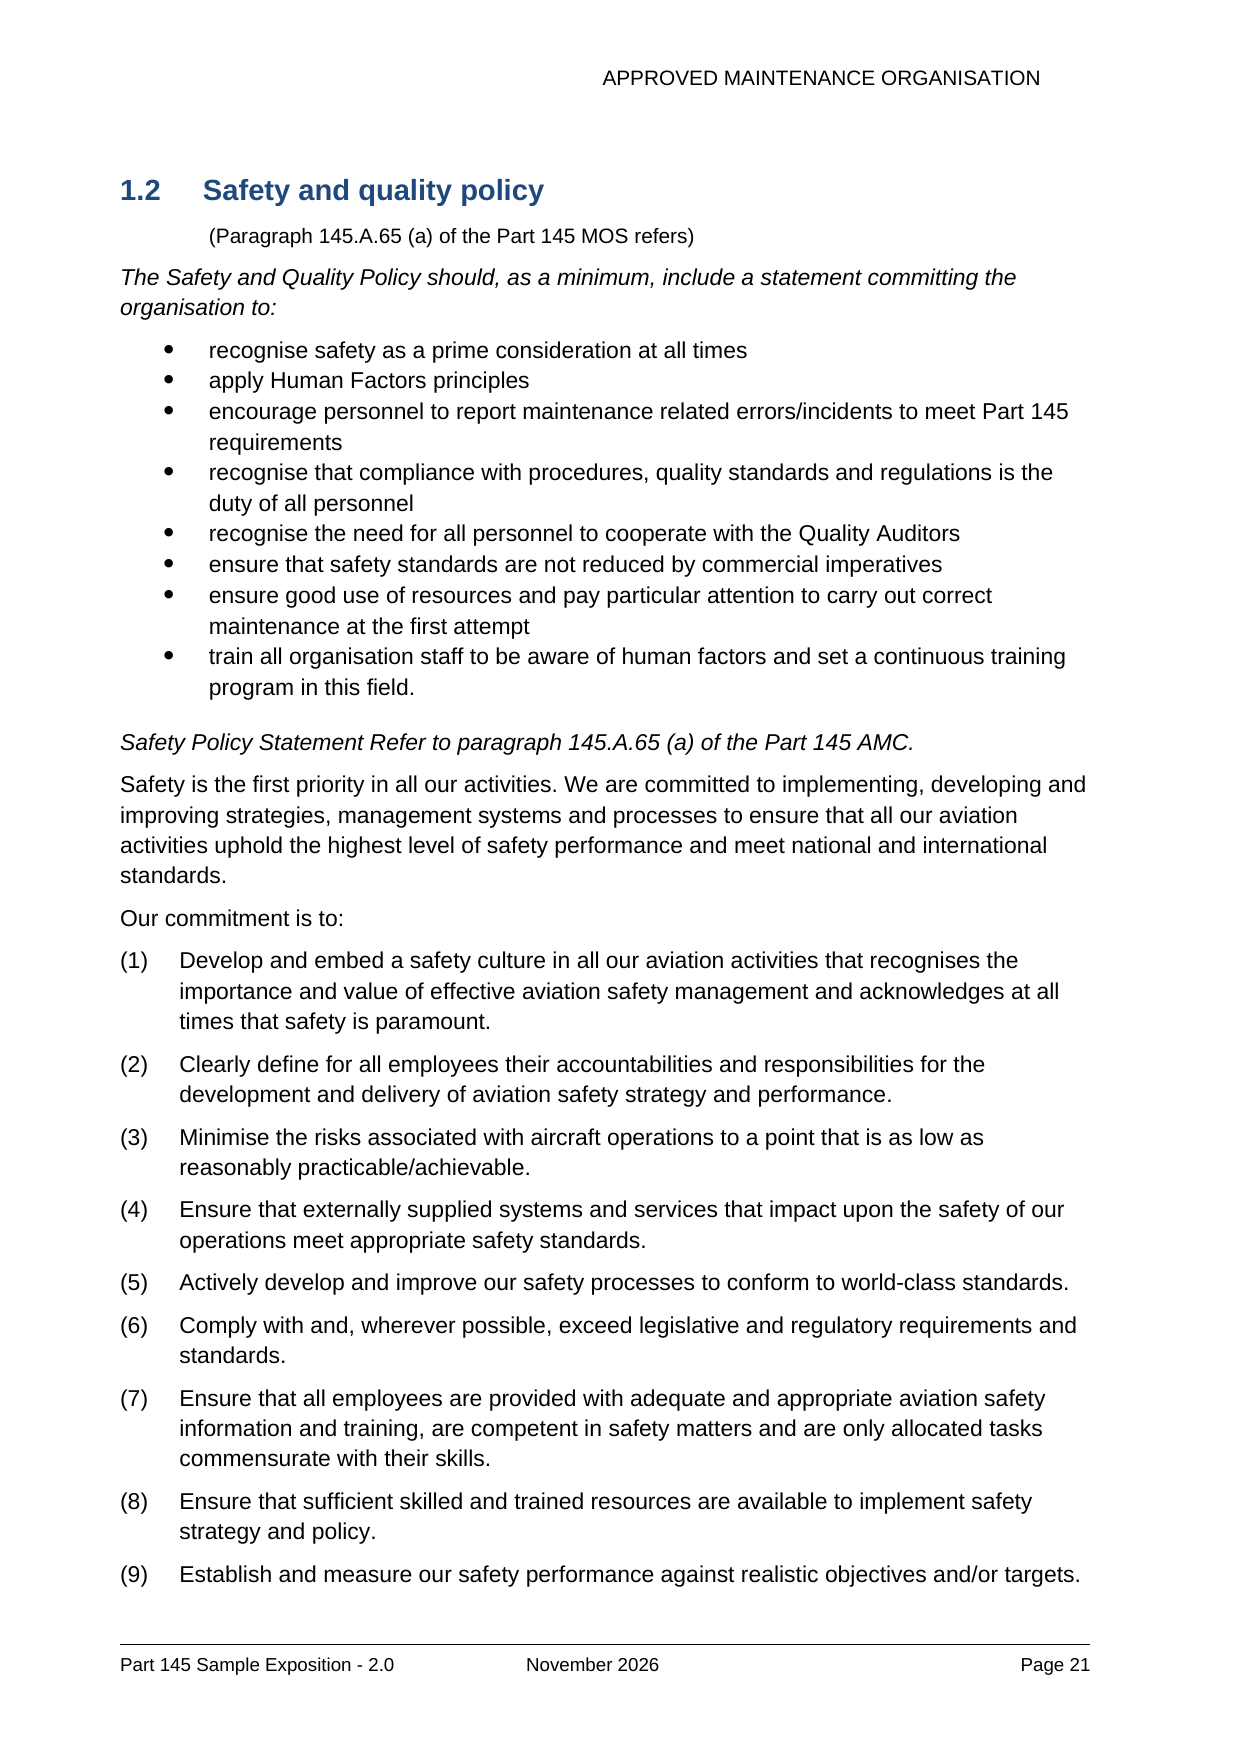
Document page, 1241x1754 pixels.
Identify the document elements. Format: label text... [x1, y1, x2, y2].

list ensure that safety standards are not reduced by commercial imperatives [164, 551, 1090, 578]
text (8) Ensure that sufficient skilled and trained resources are available to implement safety strategy and policy. [120, 1488, 1090, 1545]
list encourage personnel to report maintenance related errors/incidents to meet Part 145 requirements [164, 398, 1090, 455]
subtitle Safety and quality policy [120, 173, 1090, 206]
list apply Human Factors principles [164, 367, 1090, 394]
text (2) Clearly define for all employees their accountabilities and responsibilities for the development and delivery of aviation safety strategy and performance. [120, 1051, 1090, 1107]
text (5) Actively develop and improve our safety processes to conform to world-class standards. [120, 1269, 1090, 1296]
text The Safety and Quality Policy should, as a minimum, include a statement committing the organisation to: [120, 264, 1090, 320]
text Our commitment is to: [120, 905, 1090, 931]
list ensure good use of resources and pay particular attention to carry out correct maintenance at the first attempt [164, 582, 1090, 639]
text (6) Comply with and, wherever possible, exceed legislative and regulatory requirements and standards. [120, 1312, 1090, 1369]
text (3) Minimise the risks associated with aircraft operations to a point that is as low as reasonably practicable/achievable. [120, 1123, 1090, 1180]
text (9) Establish and measure our safety performance against realistic objectives and/or targets. [120, 1561, 1090, 1587]
text (4) Ensure that externally supplied systems and services that impact upon the safety of our operations meet appropriate safety standards. [120, 1196, 1090, 1253]
text (7) Ensure that all employees are provided with adequate and appropriate aviation safety information and training, are competent in safety matters and are only allocated tasks commensurate with their skills. [120, 1385, 1090, 1472]
list recognise the need for all personnel to cooperate with the Quality Auditors [164, 520, 1090, 547]
text (1) Develop and embed a safety culture in all our aviation activities that recognises the importance and value of effective aviation safety management and acknowledges at all times that safety is paramount. [120, 947, 1090, 1034]
text Safety is the first priority in all our activities. We are committed to implementing, developing and improving strategies, management systems and processes to ensure that all our aviation activities uphold the highest level of safety performance and meet national and international standards. [120, 771, 1090, 888]
text (Paragraph 145.A.65 (a) of the Part 145 MOS refers) [209, 224, 1002, 248]
list train all organisation staff to be aware of human factors and set a continuous training program in this field. [164, 643, 1090, 700]
list recognise safety as a prime consideration at all times [164, 337, 1090, 363]
list recognise that compliance with procedures, quality standards and regulations is the duty of all personnel [164, 459, 1090, 516]
list Safety Policy Statement Refer to paragraph 145.A.65 (a) of the Part 145 AMC. [120, 729, 1090, 755]
